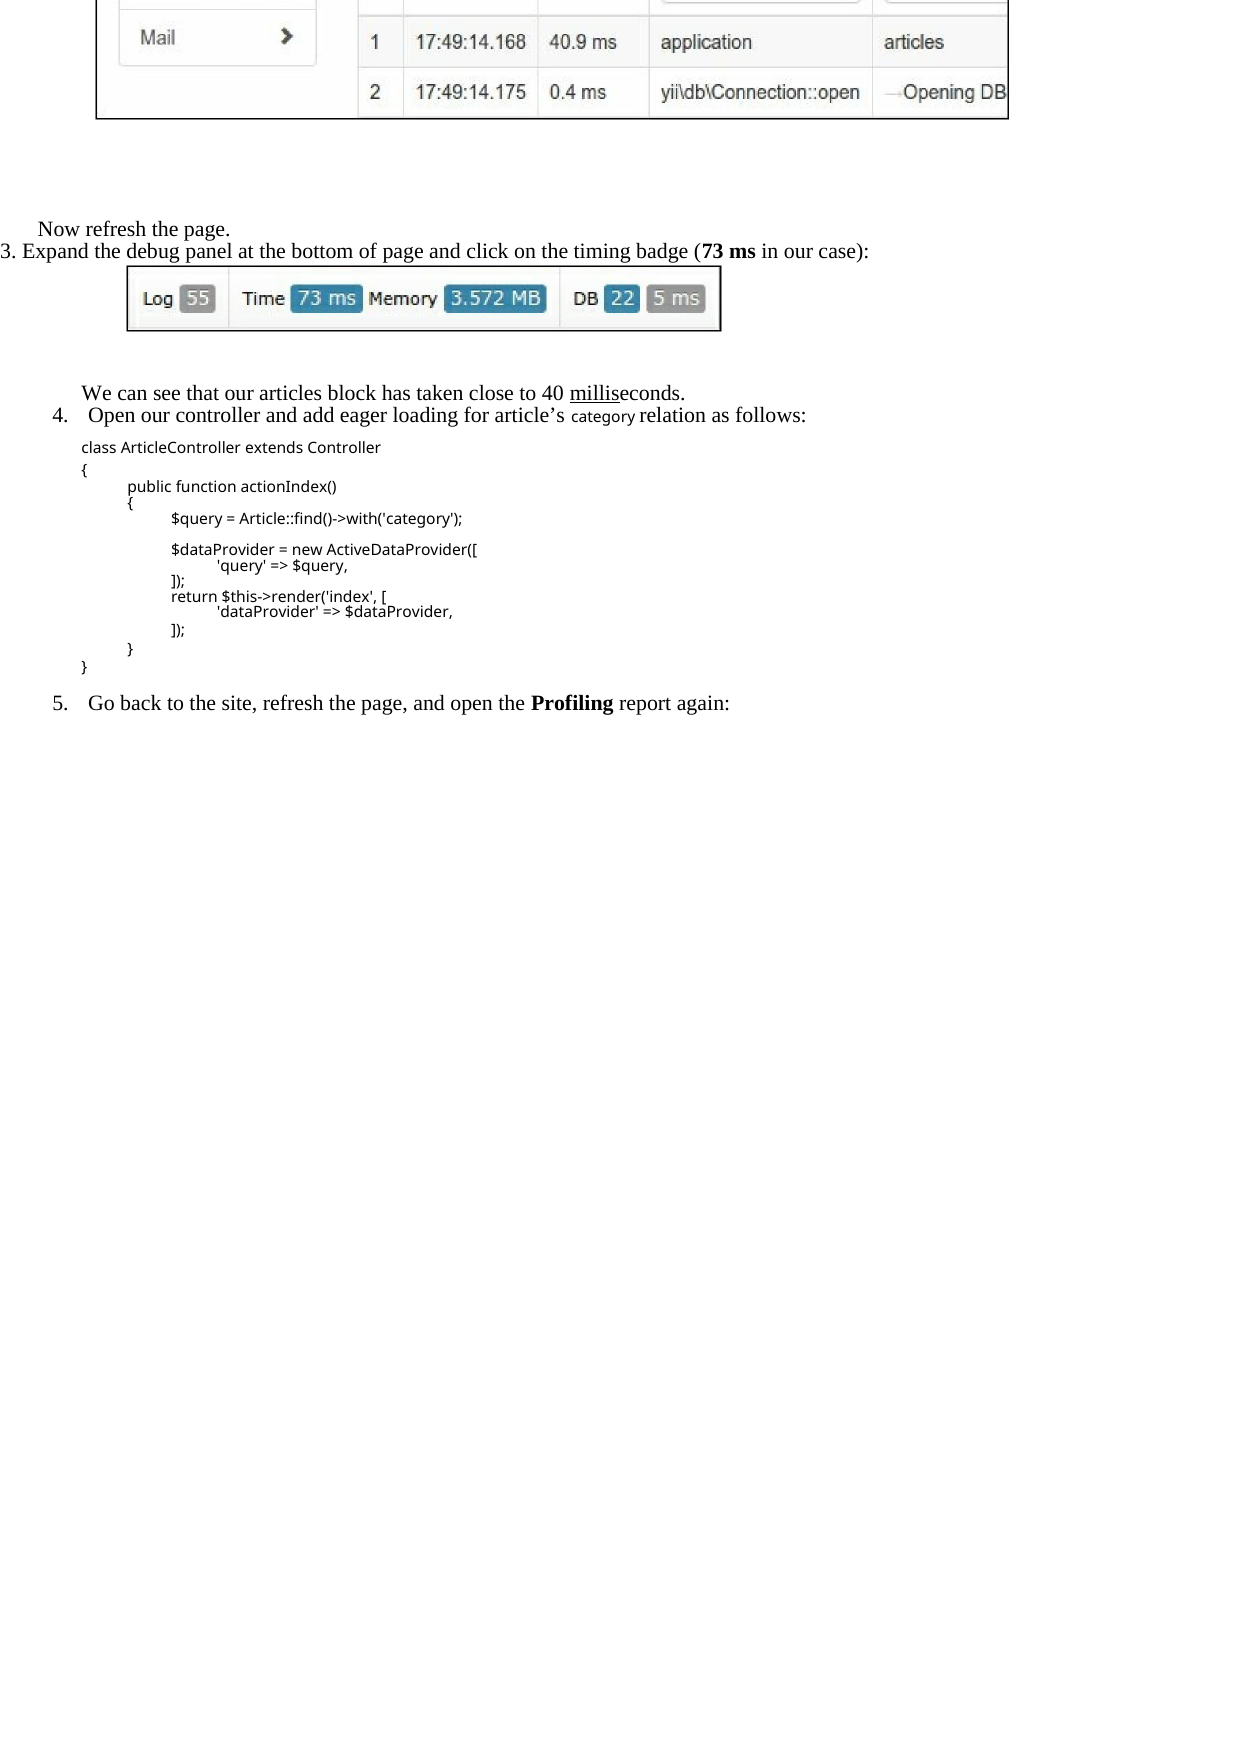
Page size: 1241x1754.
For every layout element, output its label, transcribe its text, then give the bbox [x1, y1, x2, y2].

picture [70, 0, 1025, 131]
text public function actionIndex() [127, 480, 1240, 496]
text We can see that our articles block has taken close to 40 milliseconds. [81, 262, 1240, 405]
text $query = Article::find()->with('category'); [171, 512, 1240, 527]
text ]); [171, 574, 1240, 590]
text 'dataProvider' => $dataProvider, [217, 605, 1240, 621]
text return $this->render('index', [ [171, 590, 1240, 605]
text } [81, 658, 1240, 677]
text ]); [171, 621, 1240, 639]
list Go back to the site, refresh the page, and open the Profiling report again: [52, 693, 1240, 714]
list Open our controller and add eager loading for article’s category relation as follows: [52, 405, 1240, 427]
text 3. Expand the debug panel at the bottom of page and click on the timing badge (73 ms in our case): [0, 241, 1240, 262]
text $dataProvider = new ActiveDataProvider([ [171, 543, 1240, 558]
text 'query' => $query, [217, 558, 1240, 574]
text Now refresh the page. [37, 219, 1240, 241]
text { [127, 496, 1240, 512]
text class ArticleController extends Controller { [81, 435, 992, 480]
text } [127, 639, 1240, 658]
